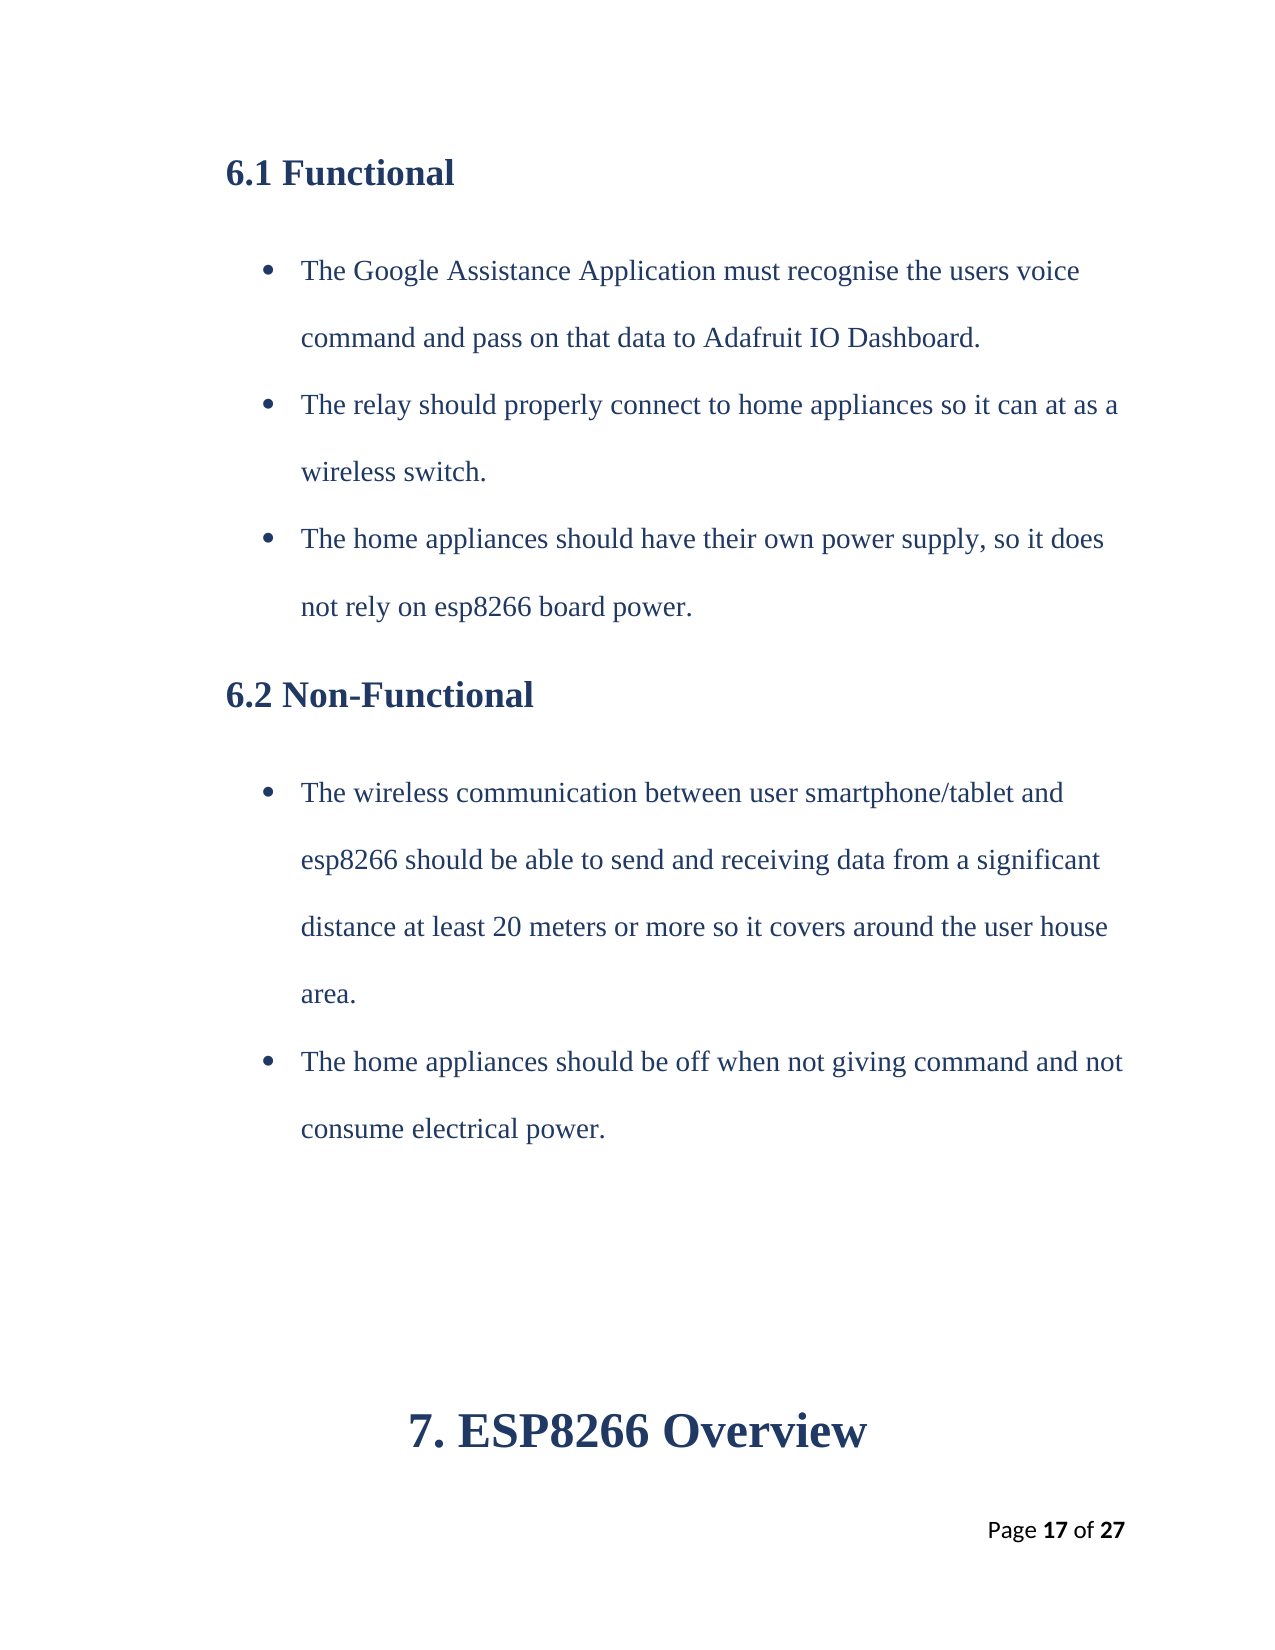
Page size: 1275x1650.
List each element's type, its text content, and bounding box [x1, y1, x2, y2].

list The wireless communication between user smartphone/tablet and esp8266 should be able to send and receiving data from a significant distance at least 20 meters or more so it covers around the user house area. [263, 775, 1125, 1010]
list The home appliances should be off when not giving command and not consume electrical power. [263, 1044, 1125, 1144]
list The home appliances should have their own power supply, so it does not rely on esp8266 board power. [263, 521, 1125, 622]
text 7. ESP8266 Overview [150, 1401, 1125, 1458]
list The Google Assistance Application must recognise the users voice command and pass on that data to Adafruit IO Dashboard. [263, 253, 1125, 354]
list The relay should properly connect to home appliances so it can at as a wireless switch. [263, 387, 1125, 488]
text 6.2 Non-Functional [226, 672, 1125, 716]
text 6.1 Functional [226, 150, 1125, 193]
